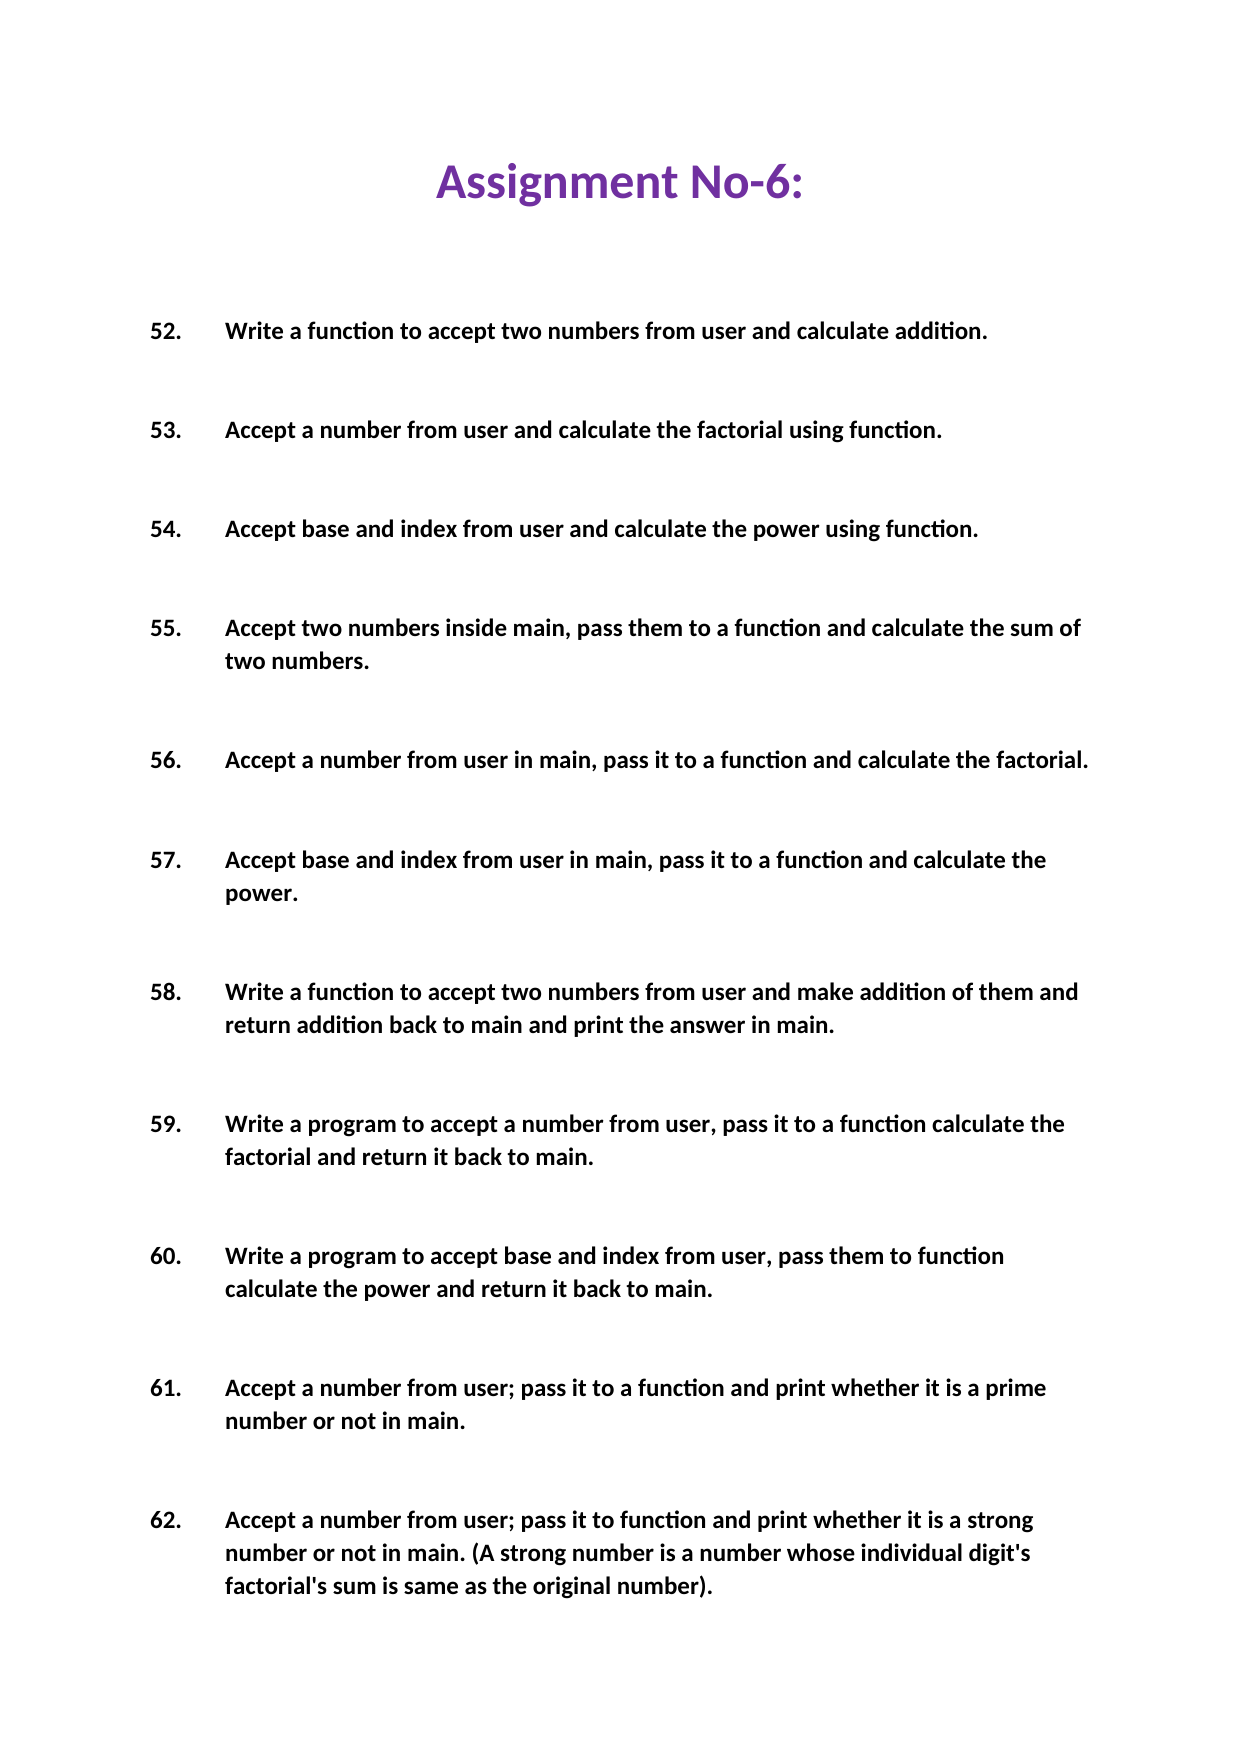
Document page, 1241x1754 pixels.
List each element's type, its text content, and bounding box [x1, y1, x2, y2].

text 61. Accept a number from user; pass it to a function and print whether it is a prime number or not in main. [150, 1372, 1090, 1436]
text 52. Write a function to accept two numbers from user and calculate addition. [150, 315, 1090, 346]
text 62. Accept a number from user; pass it to function and print whether it is a strong number or not in main. (A strong number is a number whose individual digit's factorial's sum is same as the original number). [150, 1504, 1090, 1601]
text 56. Accept a number from user in main, pass it to a function and calculate the factorial. [150, 744, 1090, 775]
text 60. Write a program to accept base and index from user, pass them to function calculate the power and return it back to main. [150, 1240, 1090, 1303]
text 55. Accept two numbers inside main, pass them to a function and calculate the sum of two numbers. [150, 612, 1090, 676]
text 59. Write a program to accept a number from user, pass it to a function calculate the factorial and return it back to main. [150, 1108, 1090, 1171]
text 57. Accept base and index from user in main, pass it to a function and calculate the power. [150, 844, 1090, 907]
text 58. Write a function to accept two numbers from user and make addition of them and return addition back to main and print the answer in main. [150, 976, 1090, 1039]
text 54. Accept base and index from user and calculate the power using function. [150, 513, 1090, 544]
text Assignment No-6: [150, 150, 1090, 211]
text 53. Accept a number from user and calculate the factorial using function. [150, 414, 1090, 445]
